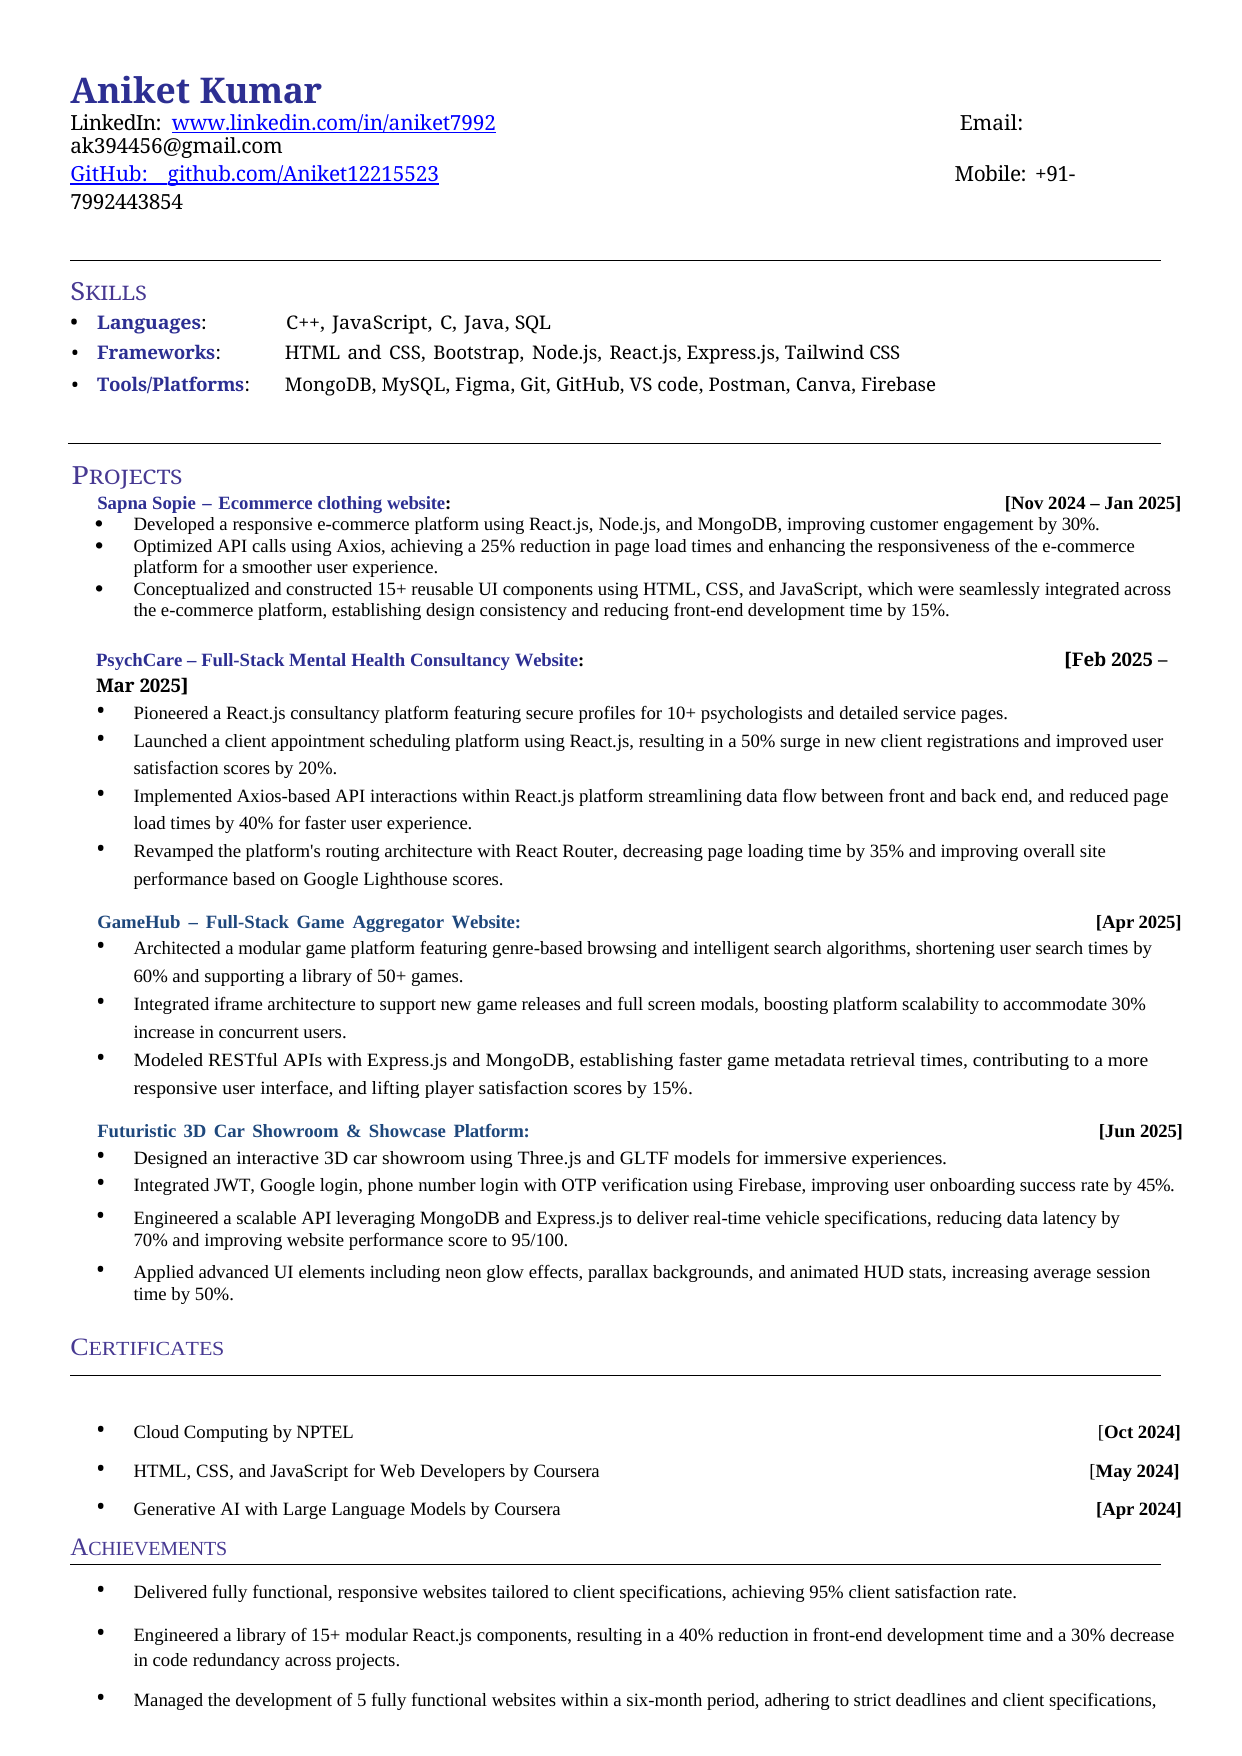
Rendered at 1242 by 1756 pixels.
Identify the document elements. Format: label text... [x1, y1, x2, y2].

list Integrated JWT, Google login, phone number login with OTP verification using Firebase, improving user onboarding success rate by 45%. [96, 1170, 1183, 1197]
subtitle Projects [71, 411, 1183, 492]
list PsychCare – Full-Stack Mental Health Consultancy Website: [Feb 2025 – Mar 2025] [96, 646, 1183, 697]
list Delivered fully functional, responsive websites tailored to client specifications, achieving 95% client satisfaction rate. [96, 1571, 1183, 1606]
subtitle GameHub – Full-Stack Game Aggregator Website: [Apr 2025] [97, 911, 1183, 933]
list Implemented Axios-based API interactions within React.js platform streamlining data flow between front and back end, and reduced page load times by 40% for faster user experience. [96, 780, 1183, 835]
list Modeled RESTful APIs with Express.js and MongoDB, establishing faster game metadata retrieval times, contributing to a more responsive user interface, and lifting player satisfaction scores by 15%. [96, 1044, 1183, 1100]
list Generative AI with Large Language Models by Coursera [Apr 2024] [96, 1489, 1183, 1523]
list Launched a client appointment scheduling platform using React.js, resulting in a 50% surge in new client registrations and improved user satisfaction scores by 20%. [96, 725, 1183, 780]
subtitle Skills [70, 228, 1183, 307]
subtitle Futuristic 3D Car Showroom & Showcase Platform: [Jun 2025] [97, 1121, 1183, 1142]
list HTML, CSS, and JavaScript for Web Developers by Coursera [May 2024] [96, 1450, 1183, 1484]
text LinkedIn: www.linkedin.com/in/aniket7992 Email: ak394456@gmail.com [70, 111, 1183, 158]
subtitle Certificates [70, 1332, 1183, 1361]
list Cloud Computing by NPTEL [Oct 2024] [96, 1412, 1183, 1446]
list Revamped the platform's routing architecture with React Router, decreasing page loading time by 35% and improving overall site performance based on Google Lighthouse scores. [96, 835, 1183, 891]
list Integrated iframe architecture to support new game releases and full screen modals, boosting platform scalability to accommodate 30% increase in concurrent users. [96, 988, 1183, 1044]
list Tools/Platforms: MongoDB, MySQL, Figma, Git, GitHub, VS code, Postman, Canva, Firebase [71, 372, 1183, 397]
text GitHub: github.com/Aniket12215523 Mobile: +91-7992443854 [70, 159, 1183, 216]
list Engineered a library of 15+ modular React.js components, resulting in a 40% reduction in front-end development time and a 30% decrease in code redundancy across projects. [96, 1615, 1183, 1670]
list Designed an interactive 3D car showroom using Three.js and GLTF models for immersive experiences. [96, 1142, 1183, 1170]
list Pioneered a React.js consultancy platform featuring secure profiles for 10+ psychologists and detailed service pages. [96, 697, 1183, 725]
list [96, 1680, 1183, 1714]
subtitle Sapna Sopie – Ecommerce clothing website: [Nov 2024 – Jan 2025] [97, 492, 1183, 513]
list Frameworks: HTML and CSS, Bootstrap, Node.js, React.js, Express.js, Tailwind CSS [71, 340, 1183, 365]
list Developed a responsive e-commerce platform using React.js, Node.js, and MongoDB, improving customer engagement by 30%. [96, 513, 1141, 535]
list Applied advanced UI elements including neon glow effects, parallax backgrounds, and animated HUD stats, increasing average session time by 50%. [96, 1253, 1152, 1304]
list Optimized API calls using Axios, achieving a 25% reduction in page load times and enhancing the responsiveness of the e-commerce platform for a smoother user experience. [96, 535, 1183, 578]
subtitle Achievements [70, 1532, 1183, 1561]
list Architected a modular game platform featuring genre-based browsing and intelligent search algorithms, shortening user search times by 60% and supporting a library of 50+ games. [96, 933, 1183, 988]
list Conceptualized and constructed 15+ reusable UI components using HTML, CSS, and JavaScript, which were seamlessly integrated across the e-commerce platform, establishing design consistency and reducing front-end development time by 15%. [96, 578, 1183, 621]
title Aniket Kumar [70, 71, 1183, 111]
list Engineered a scalable API leveraging MongoDB and Express.js to deliver real-time vehicle specifications, reducing data latency by 70% and improving website performance score to 95/100. [96, 1199, 1152, 1251]
list Languages: C++, JavaScript, C, Java, SQL [70, 307, 1183, 336]
